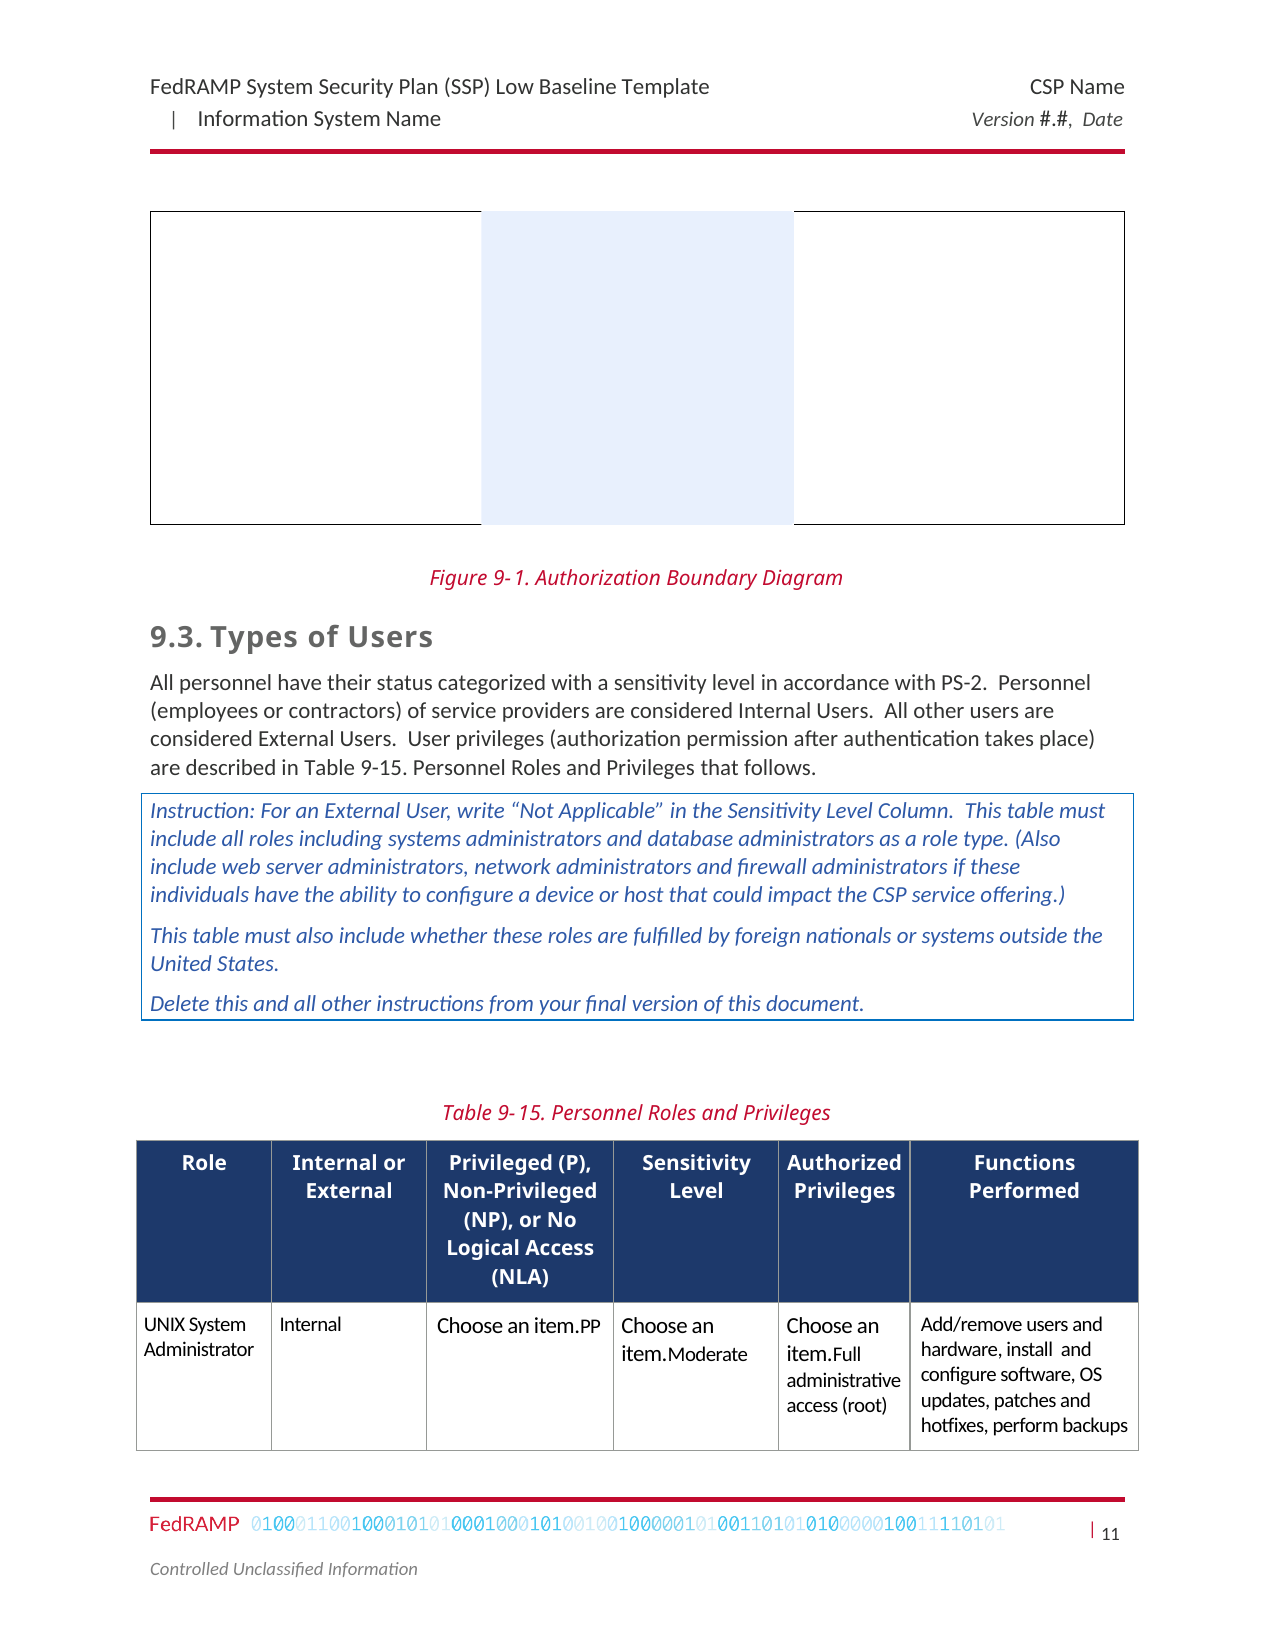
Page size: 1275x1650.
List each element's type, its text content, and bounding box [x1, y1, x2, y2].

table_header Functions Performed [911, 1141, 1138, 1302]
table_cell Full administrative access (root) [779, 1303, 909, 1450]
table_header Internal or External [272, 1141, 426, 1302]
picture [150, 1514, 1005, 1540]
table_header Privileged (P), Non-Privileged (NP), or No Logical Access (NLA) [427, 1141, 613, 1302]
table_cell Add/remove users and hardware, install and configure software, OS updates, patches and hotfixes, perform backups [911, 1303, 1138, 1450]
table_header Authorized Privileges [779, 1141, 909, 1302]
text This table must also include whether these roles are fulfilled by foreign nationals or systems outside the United States. [142, 918, 1133, 977]
subtitle Types of Users [150, 616, 1125, 656]
table_header Sensitivity Level [614, 1141, 778, 1302]
picture [481, 211, 794, 525]
text Instruction: For an External User, write “Not Applicable” in the Sensitivity Level Column. This table must include all roles including systems administrators and database administrators as a role type. (Also include web server administrators, network administrators and firewall administrators if these individuals have the ability to configure a device or host that could impact the CSP service offering.) [142, 794, 1133, 908]
table_header Role [137, 1141, 271, 1302]
table_cell UNIX System Administrator [137, 1303, 271, 1450]
text Figure 9-1. Authorization Boundary Diagram [150, 563, 1125, 591]
text Delete this and all other instructions from your final version of this document. [142, 986, 1133, 1019]
